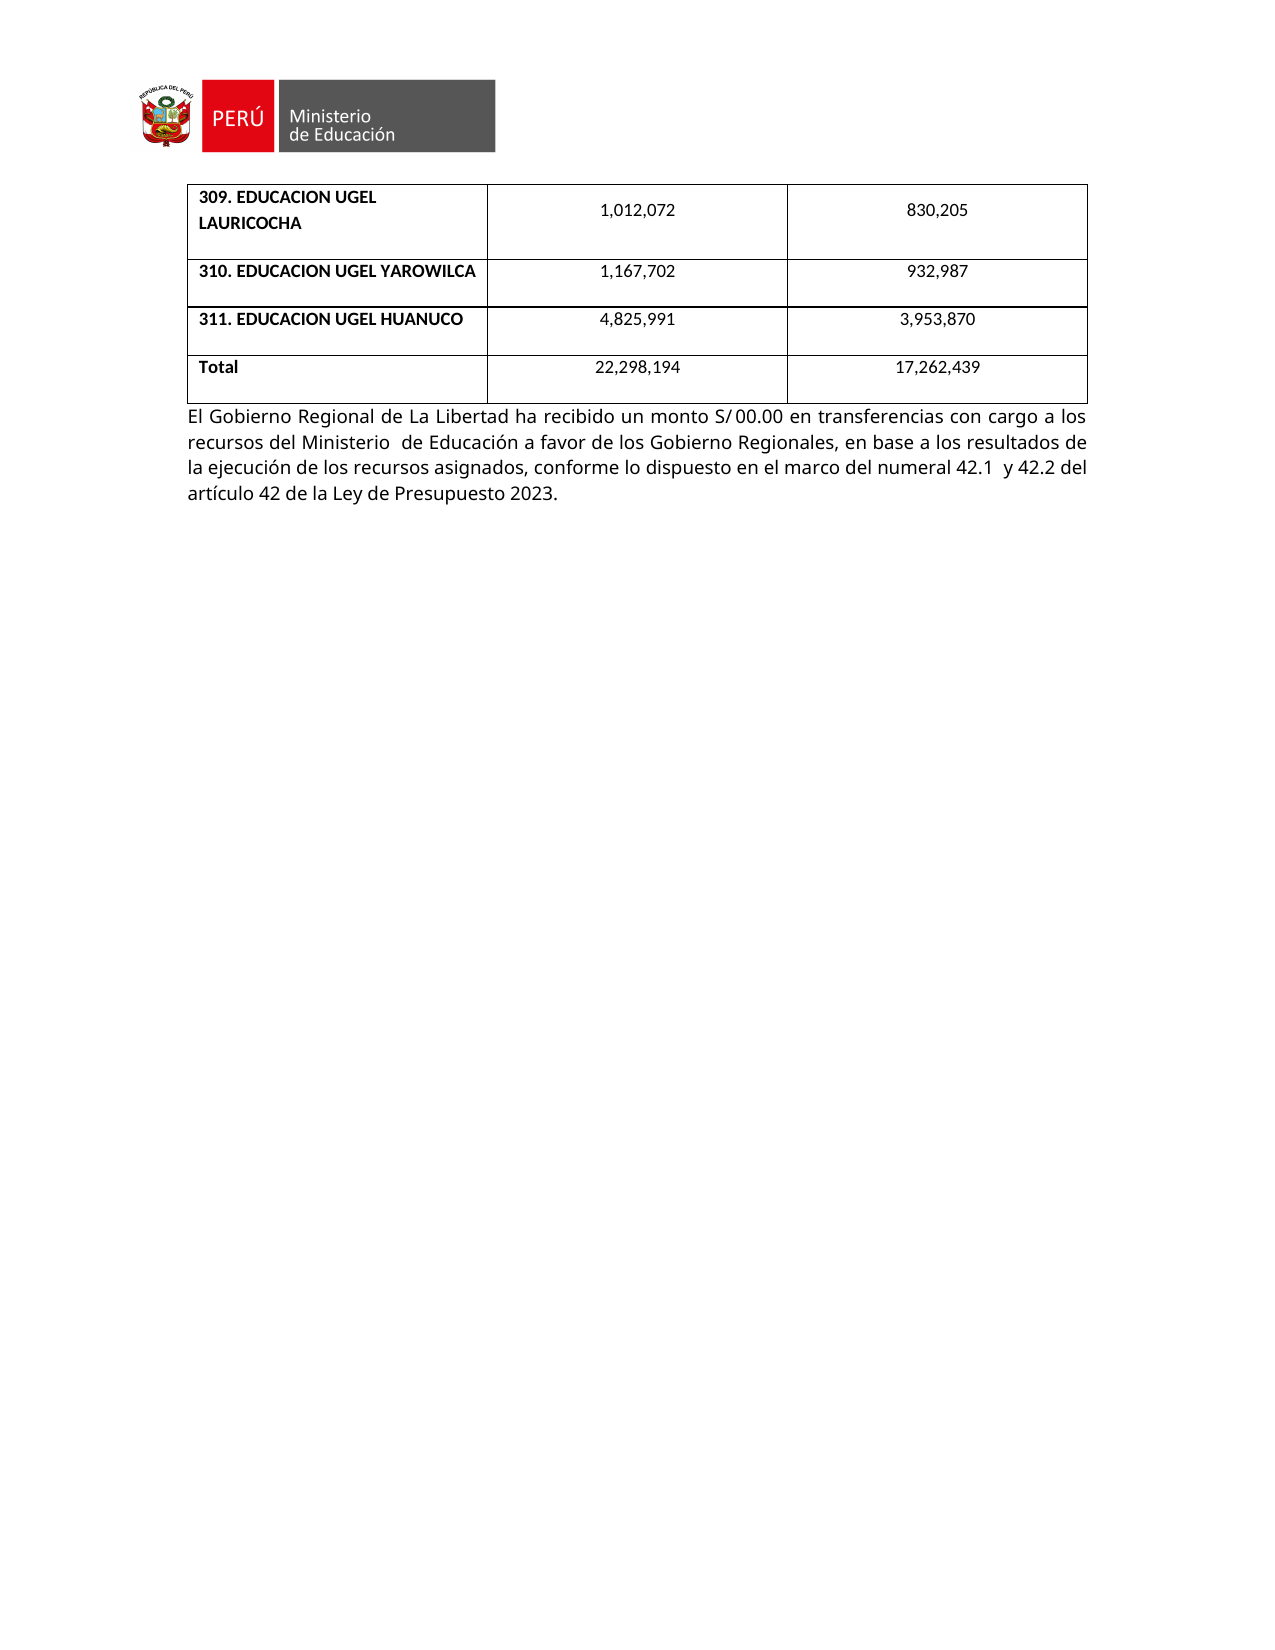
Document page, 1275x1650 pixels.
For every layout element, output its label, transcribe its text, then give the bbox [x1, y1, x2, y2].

table_cell 4,825,991 [488, 308, 787, 354]
picture [128, 75, 502, 156]
table_cell 309. EDUCACION UGEL LAURICOCHA [188, 185, 487, 258]
subtitle El Gobierno Regional de La Libertad ha recibido un monto S/ 00.00 en transferencias con cargo a los recursos del Ministerio de Educación a favor de los Gobierno Regionales, en base a los resultados de la ejecución de los recursos asignados, conforme lo dispuesto en el marco del numeral 42.1 y 42.2 del artículo 42 de la Ley de Presupuesto 2023. [187, 404, 1088, 506]
table_cell Total [188, 356, 487, 402]
table_cell 22,298,194 [488, 356, 787, 402]
table_cell 932,987 [788, 260, 1087, 306]
table_cell 311. EDUCACION UGEL HUANUCO [188, 308, 487, 354]
table_cell 1,012,072 [488, 185, 787, 258]
table_cell 1,167,702 [488, 260, 787, 306]
table_cell 830,205 [788, 185, 1087, 258]
table_cell 3,953,870 [788, 308, 1087, 354]
table_cell 310. EDUCACION UGEL YAROWILCA [188, 260, 487, 306]
table_cell 17,262,439 [788, 356, 1087, 402]
